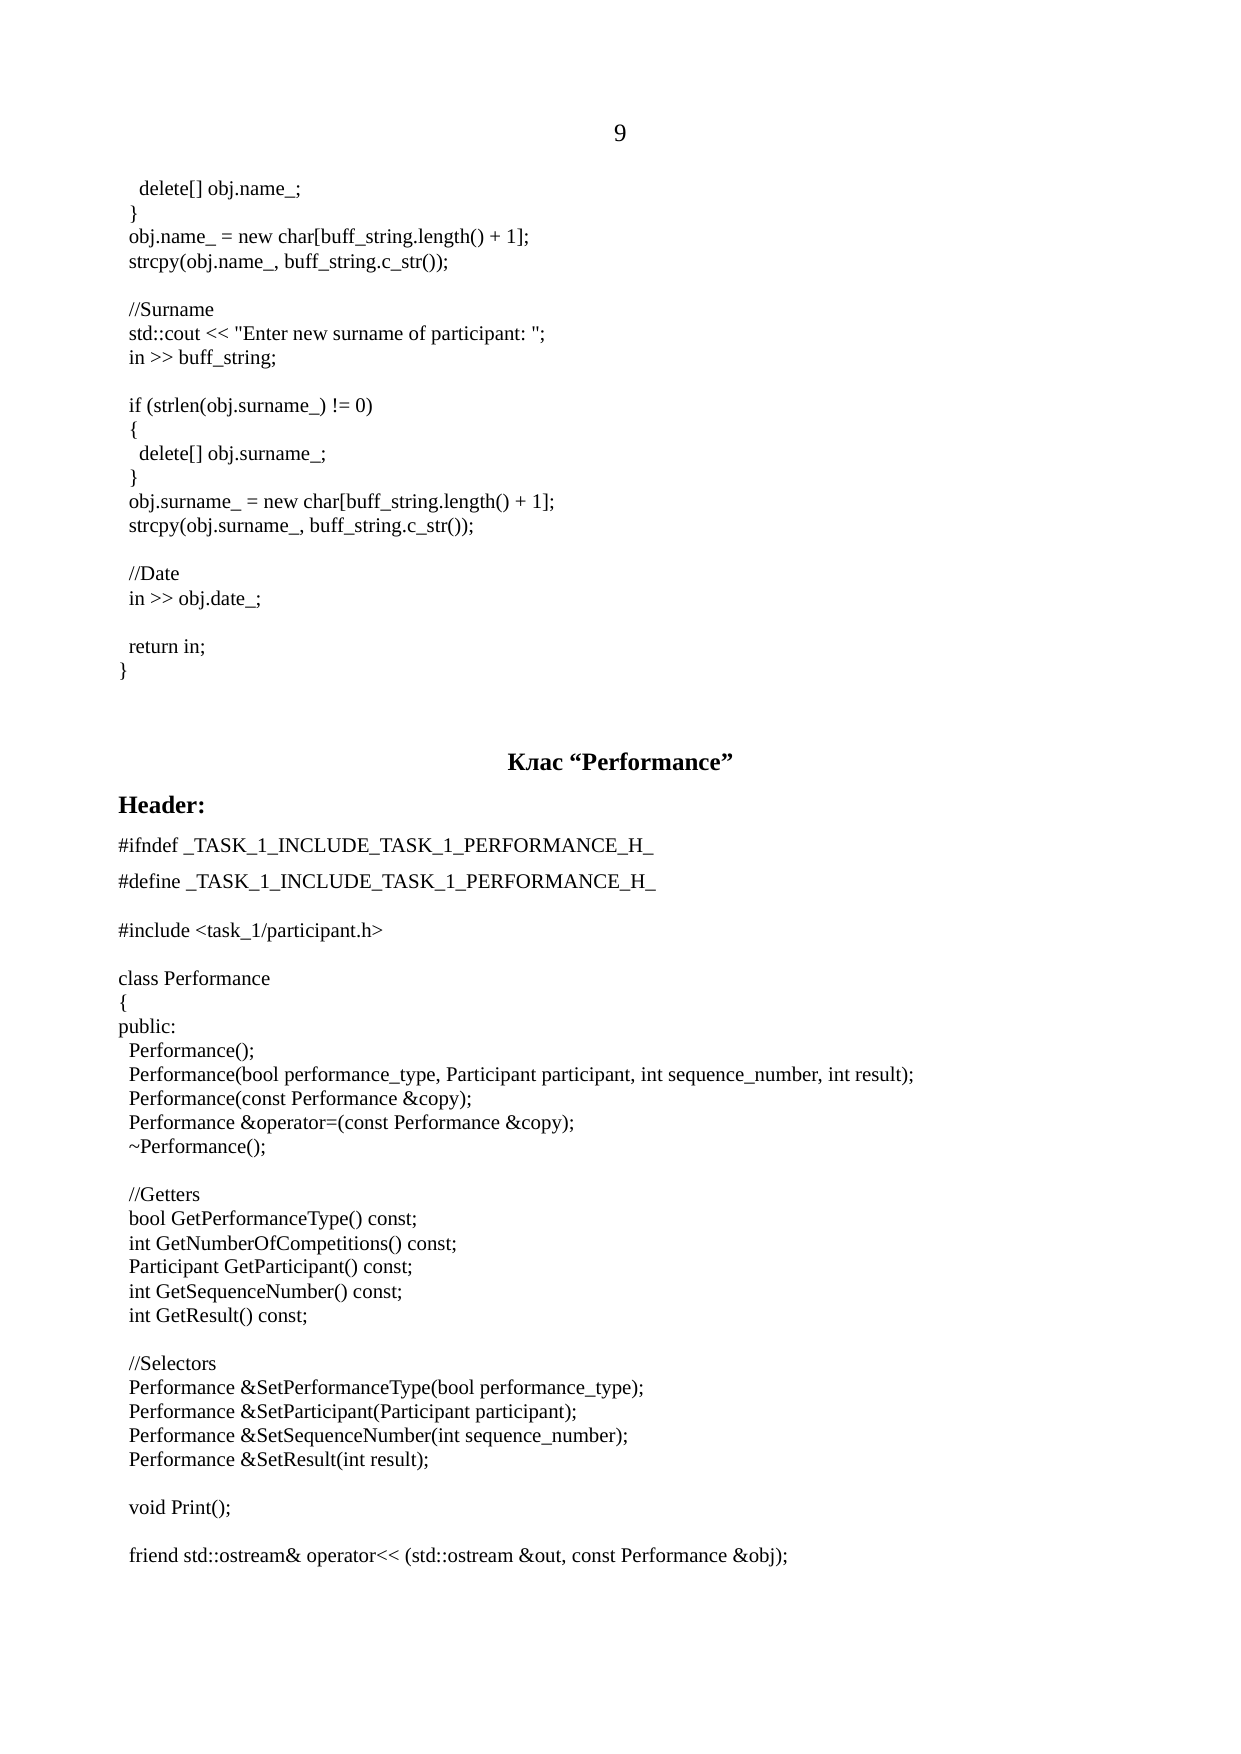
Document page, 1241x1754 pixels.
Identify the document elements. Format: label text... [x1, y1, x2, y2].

text in >> buff_string; [118, 345, 1122, 369]
text } [118, 465, 1122, 489]
text Performance &operator=(const Performance &copy); [118, 1110, 1122, 1134]
text Performance(); [118, 1038, 1122, 1062]
text int GetNumberOfCompetitions() const; [118, 1230, 1122, 1254]
text #include <task_1/participant.h> [118, 918, 1122, 942]
text class Performance [118, 966, 1122, 990]
text if (strlen(obj.surname_) != 0) [118, 393, 1122, 417]
text Performance &SetResult(int result); [118, 1447, 1122, 1471]
text friend std::ostream& operator<< (std::ostream &out, const Performance &obj); [118, 1543, 1122, 1567]
text Participant GetParticipant() const; [118, 1254, 1122, 1278]
text #ifndef _TASK_1_INCLUDE_TASK_1_PERFORMANCE_H_ [118, 833, 1122, 857]
text obj.surname_ = new char[buff_string.length() + 1]; [118, 489, 1122, 513]
text //Getters [118, 1182, 1122, 1206]
text Клас “Performance” [118, 747, 1122, 776]
text delete[] obj.surname_; [118, 441, 1122, 465]
text //Surname [118, 297, 1122, 321]
text Performance &SetSequenceNumber(int sequence_number); [118, 1423, 1122, 1447]
text Performance(const Performance &copy); [118, 1086, 1122, 1110]
text Performance(bool performance_type, Participant participant, int sequence_number, int result); [118, 1062, 1122, 1086]
text in >> obj.date_; [118, 585, 1122, 609]
text delete[] obj.name_; [118, 176, 1122, 200]
text #define _TASK_1_INCLUDE_TASK_1_PERFORMANCE_H_ [118, 869, 1122, 893]
text { [118, 417, 1122, 441]
text bool GetPerformanceType() const; [118, 1206, 1122, 1230]
text obj.name_ = new char[buff_string.length() + 1]; [118, 224, 1122, 248]
text strcpy(obj.surname_, buff_string.c_str()); [118, 513, 1122, 537]
text Performance &SetParticipant(Participant participant); [118, 1399, 1122, 1423]
text } [118, 658, 1122, 682]
text ~Performance(); [118, 1134, 1122, 1158]
text Header: [118, 790, 1122, 819]
text strcpy(obj.name_, buff_string.c_str()); [118, 248, 1122, 273]
text std::cout << "Enter new surname of participant: "; [118, 321, 1122, 345]
text int GetSequenceNumber() const; [118, 1278, 1122, 1303]
text //Date [118, 561, 1122, 585]
text void Print(); [118, 1495, 1122, 1519]
text public: [118, 1014, 1122, 1038]
text } [118, 200, 1122, 224]
text //Selectors [118, 1351, 1122, 1375]
text return in; [118, 633, 1122, 658]
text int GetResult() const; [118, 1303, 1122, 1327]
text { [118, 990, 1122, 1014]
text Performance &SetPerformanceType(bool performance_type); [118, 1375, 1122, 1399]
